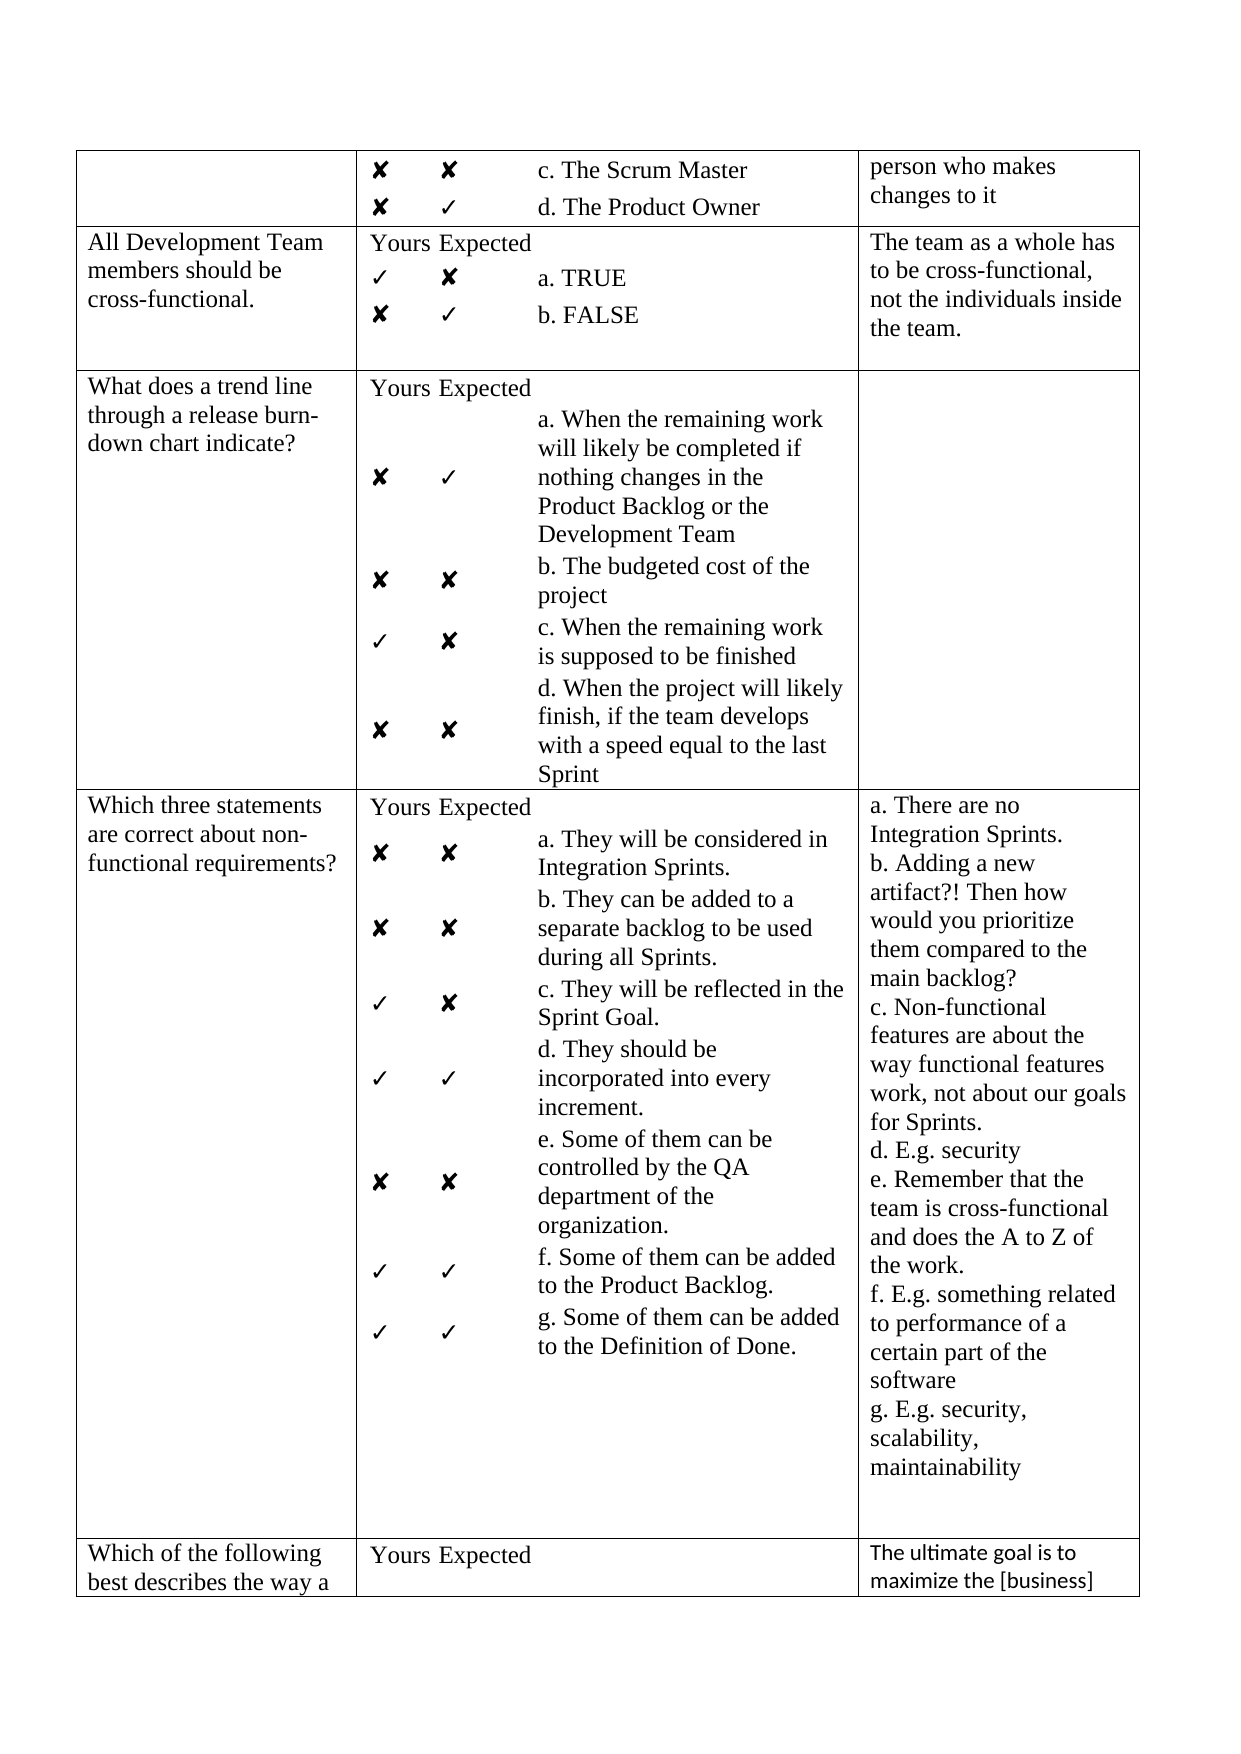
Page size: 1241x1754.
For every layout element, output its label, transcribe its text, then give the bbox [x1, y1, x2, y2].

table_cell [357, 1539, 858, 1596]
table_cell The team as a whole has to be cross-functional, not the individuals inside the team. [859, 227, 1139, 370]
table_cell [357, 151, 858, 226]
table_cell All Development Team members should be cross-functional. [77, 227, 356, 370]
table_cell a. There are no Integration Sprints. b. Adding a new artifact?! Then how would you prioritize them compared to the main backlog? c. Non-functional features are about the way functional features work, not about our goals for Sprints. d. E.g. security e. Remember that the team is cross-functional and does the A to Z of the work. f. E.g. something related to performance of a certain part of the software g. E.g. security, scalability, maintainability [859, 790, 1139, 1537]
table_cell Which three statements are correct about non-functional requirements? [77, 790, 356, 1537]
table_cell [357, 371, 858, 789]
table_cell [859, 371, 1139, 789]
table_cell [77, 1539, 356, 1596]
table_cell What does a trend line through a release burn-down chart indicate? [77, 371, 356, 789]
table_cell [859, 1539, 1139, 1596]
table_cell [357, 790, 858, 1537]
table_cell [77, 151, 356, 226]
table_cell [357, 227, 858, 370]
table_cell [859, 151, 1139, 226]
